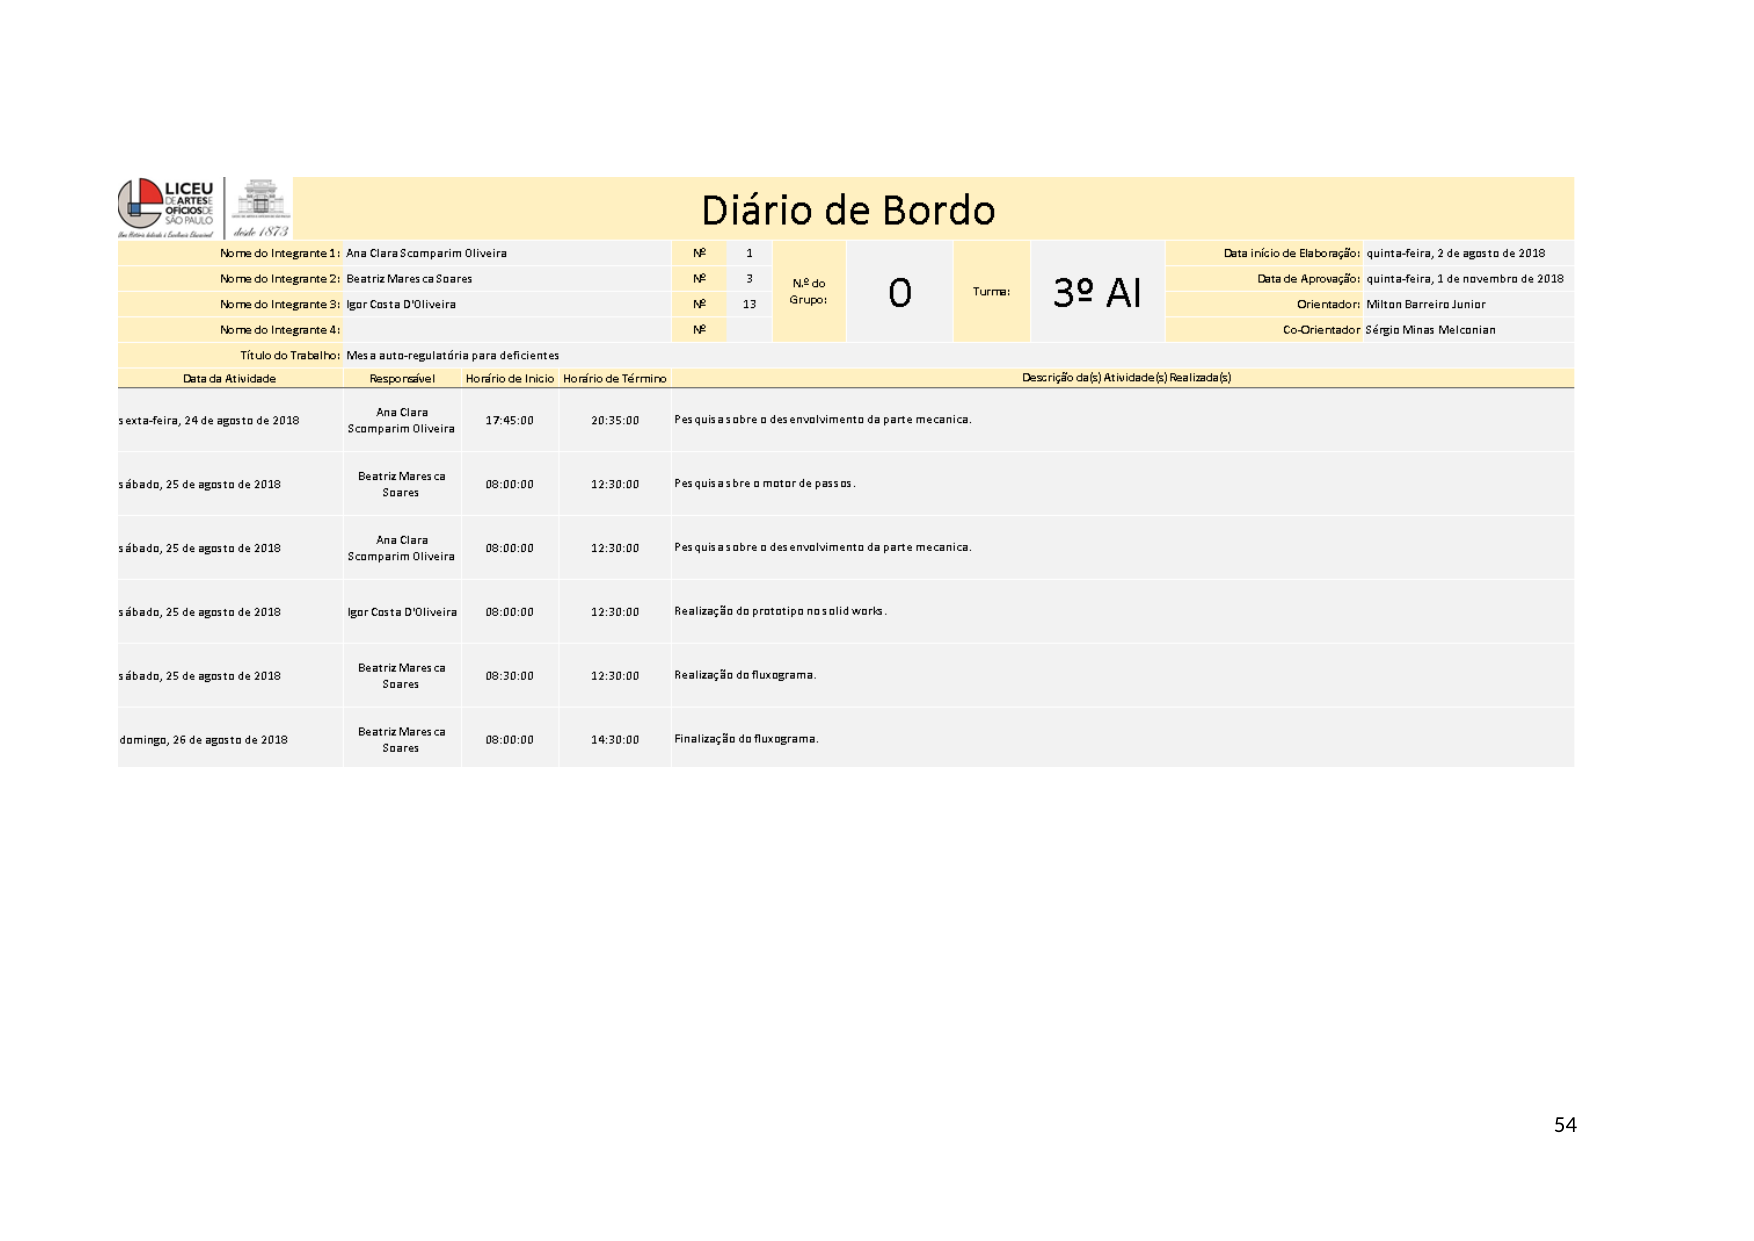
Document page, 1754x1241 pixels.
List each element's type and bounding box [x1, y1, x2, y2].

picture [118, 177, 1575, 767]
